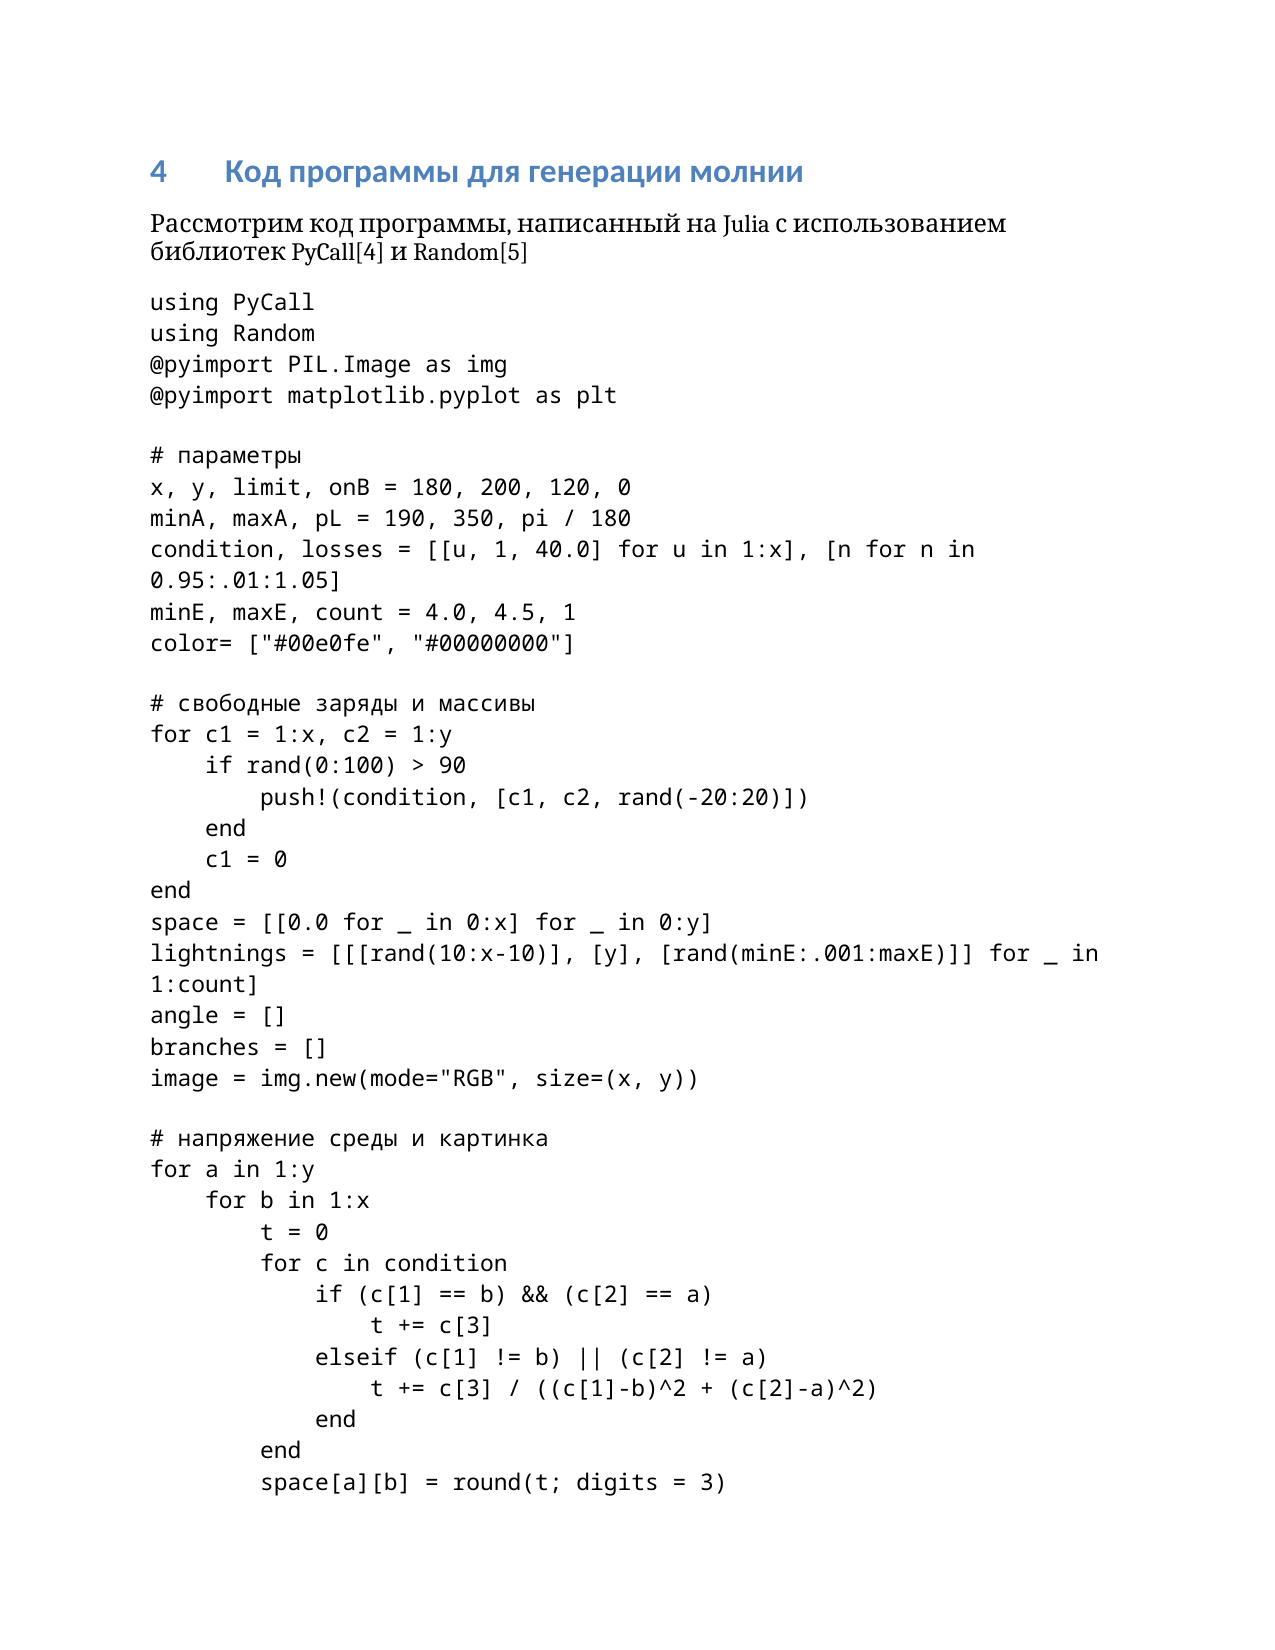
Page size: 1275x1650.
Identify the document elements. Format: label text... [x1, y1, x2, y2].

subtitle 4 Код программы для генерации молнии [150, 150, 1125, 191]
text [150, 286, 1125, 1497]
text Рассмотрим код программы, написанный на Julia с использованием библиотек PyCall[4] и Random[5] [150, 209, 1125, 267]
